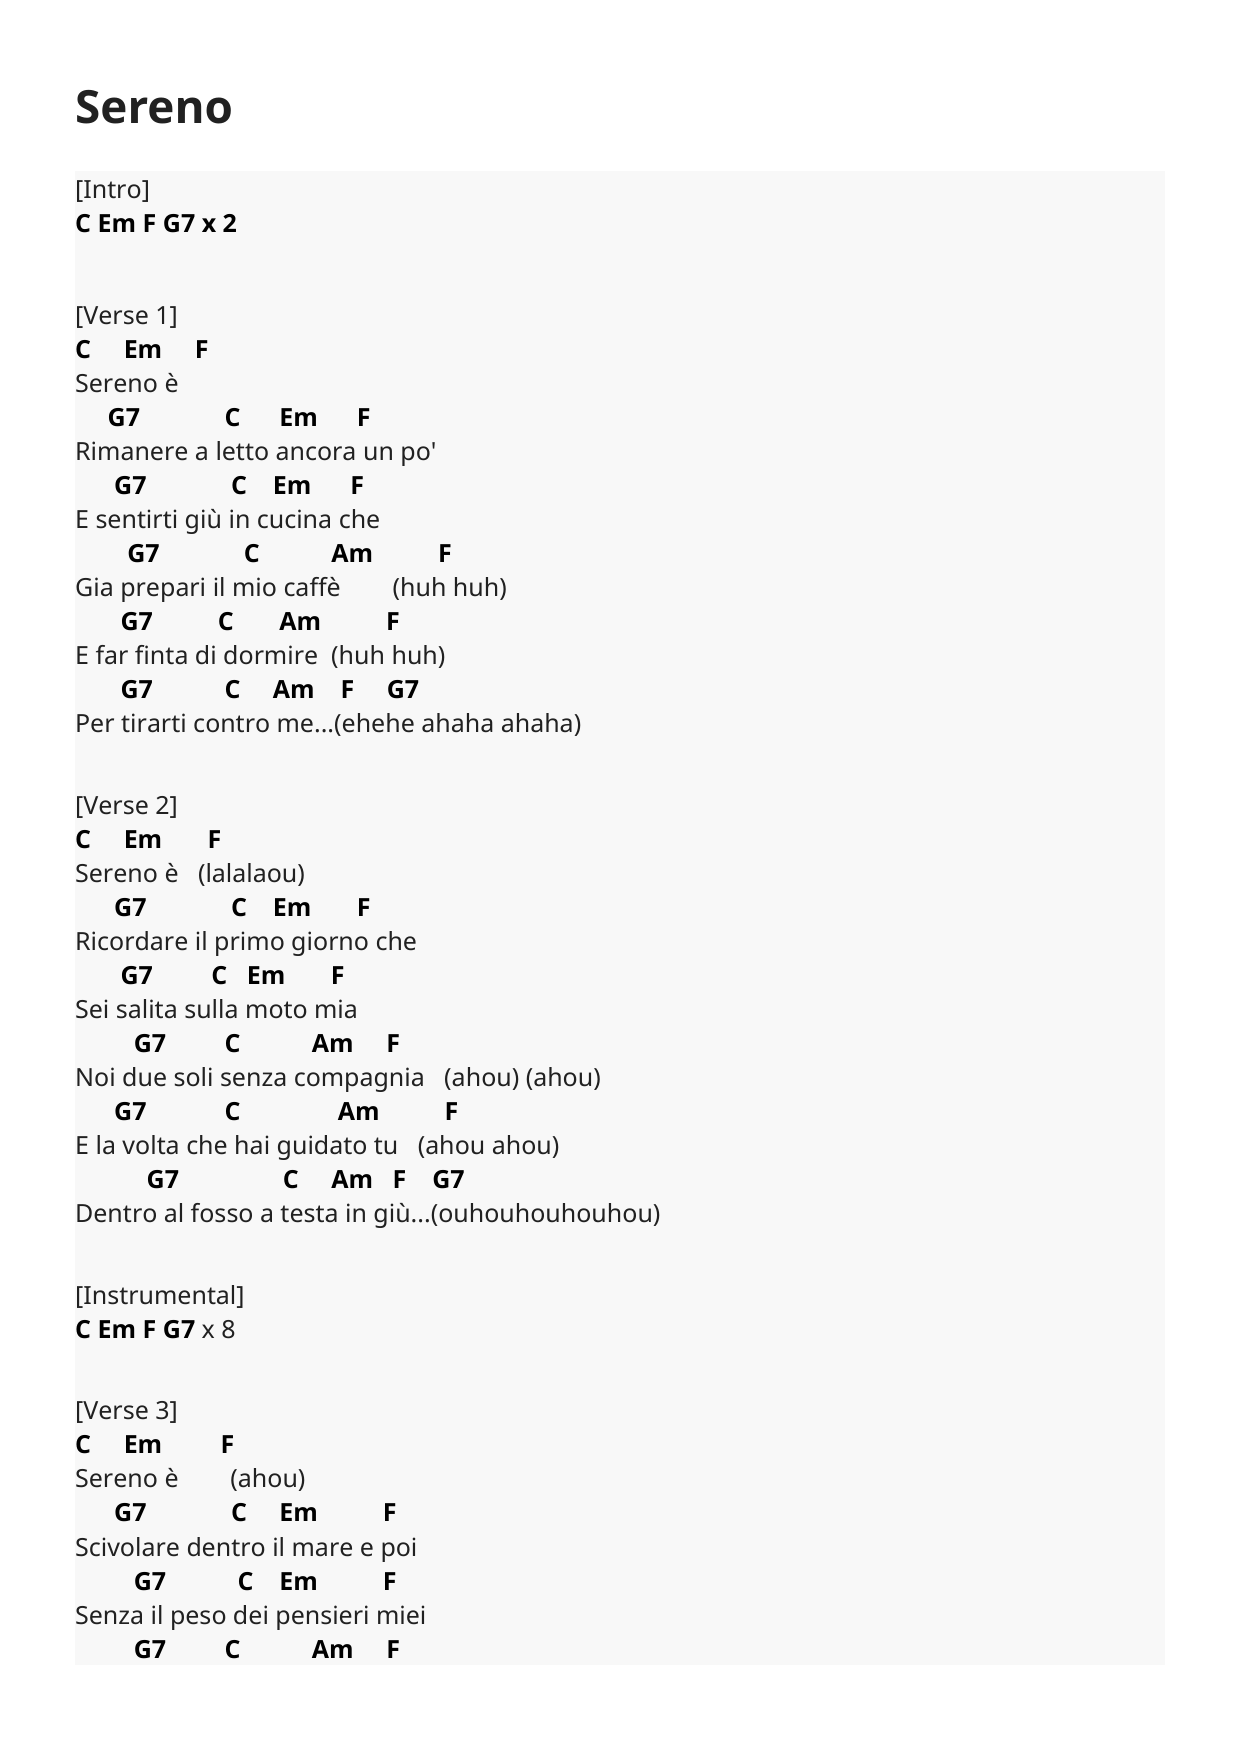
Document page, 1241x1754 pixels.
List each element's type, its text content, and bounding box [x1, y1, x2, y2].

text Per tirarti contro me...(ehehe ahaha ahaha) [75, 706, 1165, 740]
text G7 C Em F [75, 399, 1165, 433]
text C Em F [75, 821, 1165, 856]
text Gia prepari il mio caffè (huh huh) [75, 570, 1165, 604]
text [Verse 1] [75, 297, 1165, 331]
text Rimanere a letto ancora un po' [75, 433, 1165, 468]
text G7 C Am F G7 [75, 1162, 1165, 1196]
text Scivolare dentro il mare e poi [75, 1529, 1165, 1563]
text Noi due soli senza compagnia (ahou) (ahou) [75, 1060, 1165, 1094]
text G7 C Em F [75, 889, 1165, 924]
text C Em F [75, 1427, 1165, 1461]
text [Verse 2] [75, 787, 1165, 821]
text G7 C Am F [75, 536, 1165, 570]
text G7 C Am F [75, 1631, 1165, 1665]
text G7 C Am F G7 [75, 672, 1165, 706]
text Sereno è [75, 365, 1165, 399]
text E la volta che hai guidato tu (ahou ahou) [75, 1128, 1165, 1162]
text Dentro al fosso a testa in giù...(ouhouhouhouhou) [75, 1196, 1165, 1230]
text E sentirti giù in cucina che [75, 502, 1165, 536]
text [Instrumental] [75, 1277, 1165, 1312]
text C Em F G7 x 2 [75, 206, 1165, 239]
text G7 C Am F [75, 604, 1165, 638]
text G7 C Em F [75, 1495, 1165, 1529]
text Ricordare il primo giorno che [75, 924, 1165, 958]
text C Em F G7 x 8 [75, 1312, 1165, 1346]
text Sereno è (lalalaou) [75, 856, 1165, 889]
text G7 C Am F [75, 1026, 1165, 1060]
text G7 C Em F [75, 958, 1165, 992]
text G7 C Em F [75, 468, 1165, 502]
text [Intro] [75, 171, 1165, 206]
text E far finta di dormire (huh huh) [75, 638, 1165, 672]
text C Em F [75, 331, 1165, 365]
text G7 C Em F [75, 1563, 1165, 1597]
text G7 C Am F [75, 1094, 1165, 1128]
text Sereno [75, 75, 1165, 137]
text Senza il peso dei pensieri miei [75, 1597, 1165, 1631]
text Sei salita sulla moto mia [75, 992, 1165, 1026]
text Sereno è (ahou) [75, 1461, 1165, 1495]
text [Verse 3] [75, 1393, 1165, 1427]
